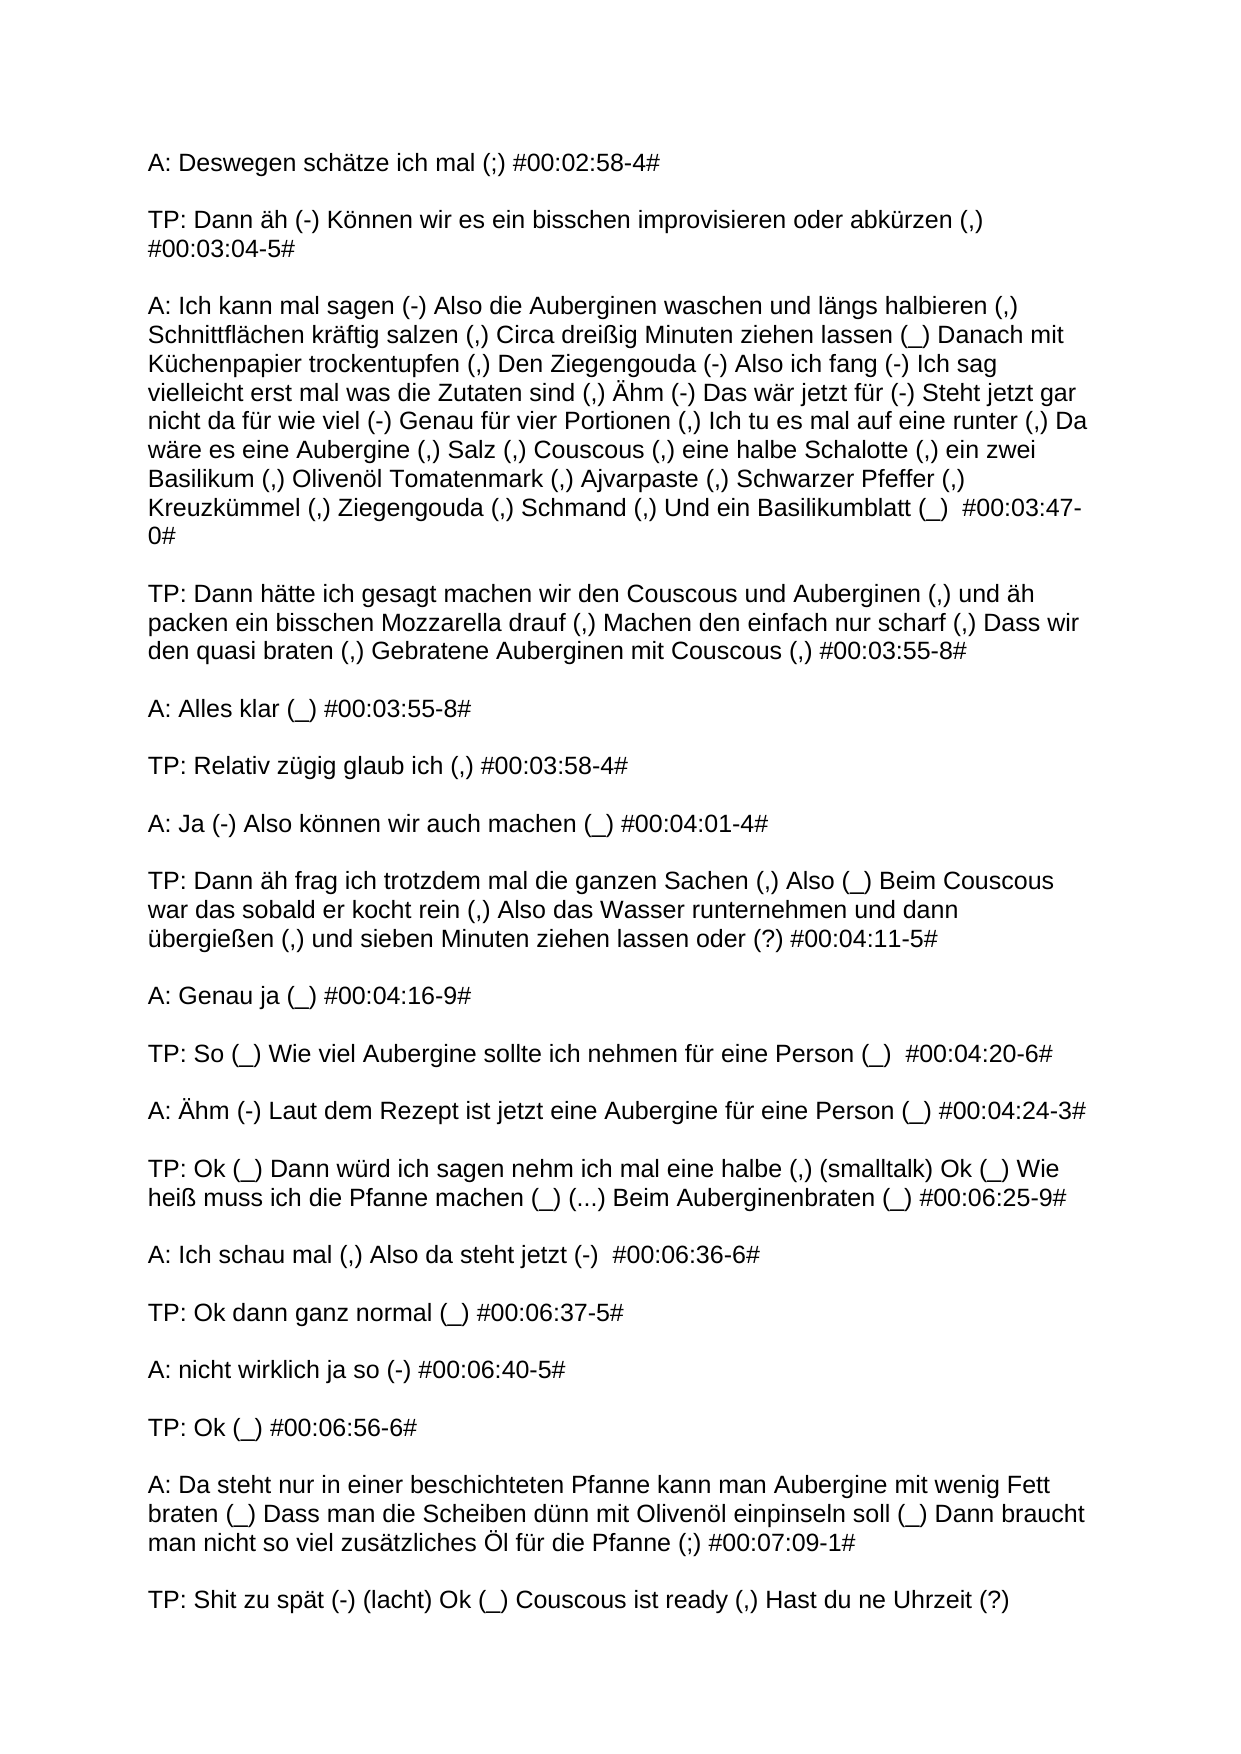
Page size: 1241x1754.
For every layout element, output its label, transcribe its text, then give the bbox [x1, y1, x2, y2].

text A: Genau ja (_) #00:04:16-9# [148, 981, 1093, 1010]
text A: Ich schau mal (,) Also da steht jetzt (-) #00:06:36-6# [148, 1240, 1093, 1269]
text A: nicht wirklich ja so (-) #00:06:40-5# [148, 1355, 1093, 1384]
text TP: Dann äh frag ich trotzdem mal die ganzen Sachen (,) Also (_) Beim Couscous war das sobald er kocht rein (,) Also das Wasser runternehmen und dann übergießen (,) und sieben Minuten ziehen lassen oder (?) #00:04:11-5# [148, 866, 1093, 953]
text TP: Ok dann ganz normal (_) #00:06:37-5# [148, 1298, 1093, 1326]
text A: Alles klar (_) #00:03:55-8# [148, 694, 1093, 723]
text TP: So (_) Wie viel Aubergine sollte ich nehmen für eine Person (_) #00:04:20-6# [148, 1039, 1093, 1068]
text TP: Ok (_) #00:06:56-6# [148, 1413, 1093, 1441]
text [148, 1585, 1093, 1614]
text A: Da steht nur in einer beschichteten Pfanne kann man Aubergine mit wenig Fett braten (_) Dass man die Scheiben dünn mit Olivenöl einpinseln soll (_) Dann braucht man nicht so viel zusätzliches Öl für die Pfanne (;) #00:07:09-1# [148, 1470, 1093, 1556]
text TP: Dann äh (-) Können wir es ein bisschen improvisieren oder abkürzen (,) #00:03:04-5# [148, 205, 1093, 263]
text A: Ähm (-) Laut dem Rezept ist jetzt eine Aubergine für eine Person (_) #00:04:24-3# [148, 1096, 1093, 1125]
text A: Ja (-) Also können wir auch machen (_) #00:04:01-4# [148, 809, 1093, 838]
text TP: Dann hätte ich gesagt machen wir den Couscous und Auberginen (,) und äh packen ein bisschen Mozzarella drauf (,) Machen den einfach nur scharf (,) Dass wir den quasi braten (,) Gebratene Auberginen mit Couscous (,) #00:03:55-8# [148, 579, 1093, 665]
text TP: Ok (_) Dann würd ich sagen nehm ich mal eine halbe (,) (smalltalk) Ok (_) Wie heiß muss ich die Pfanne machen (_) (...) Beim Auberginenbraten (_) #00:06:25-9# [148, 1154, 1093, 1211]
text A: Deswegen schätze ich mal (;) #00:02:58-4# [148, 148, 1093, 176]
text A: Ich kann mal sagen (-) Also die Auberginen waschen und längs halbieren (,) Schnittflächen kräftig salzen (,) Circa dreißig Minuten ziehen lassen (_) Danach mit Küchenpapier trockentupfen (,) Den Ziegengouda (-) Also ich fang (-) Ich sag vielleicht erst mal was die Zutaten sind (,) Ähm (-) Das wär jetzt für (-) Steht jetzt gar nicht da für wie viel (-) Genau für vier Portionen (,) Ich tu es mal auf eine runter (,) Da wäre es eine Aubergine (,) Salz (,) Couscous (,) eine halbe Schalotte (,) ein zwei Basilikum (,) Olivenöl Tomatenmark (,) Ajvarpaste (,) Schwarzer Pfeffer (,) Kreuzkümmel (,) Ziegengouda (,) Schmand (,) Und ein Basilikumblatt (_) #00:03:47-0# [148, 291, 1093, 550]
text TP: Relativ zügig glaub ich (,) #00:03:58-4# [148, 751, 1093, 780]
